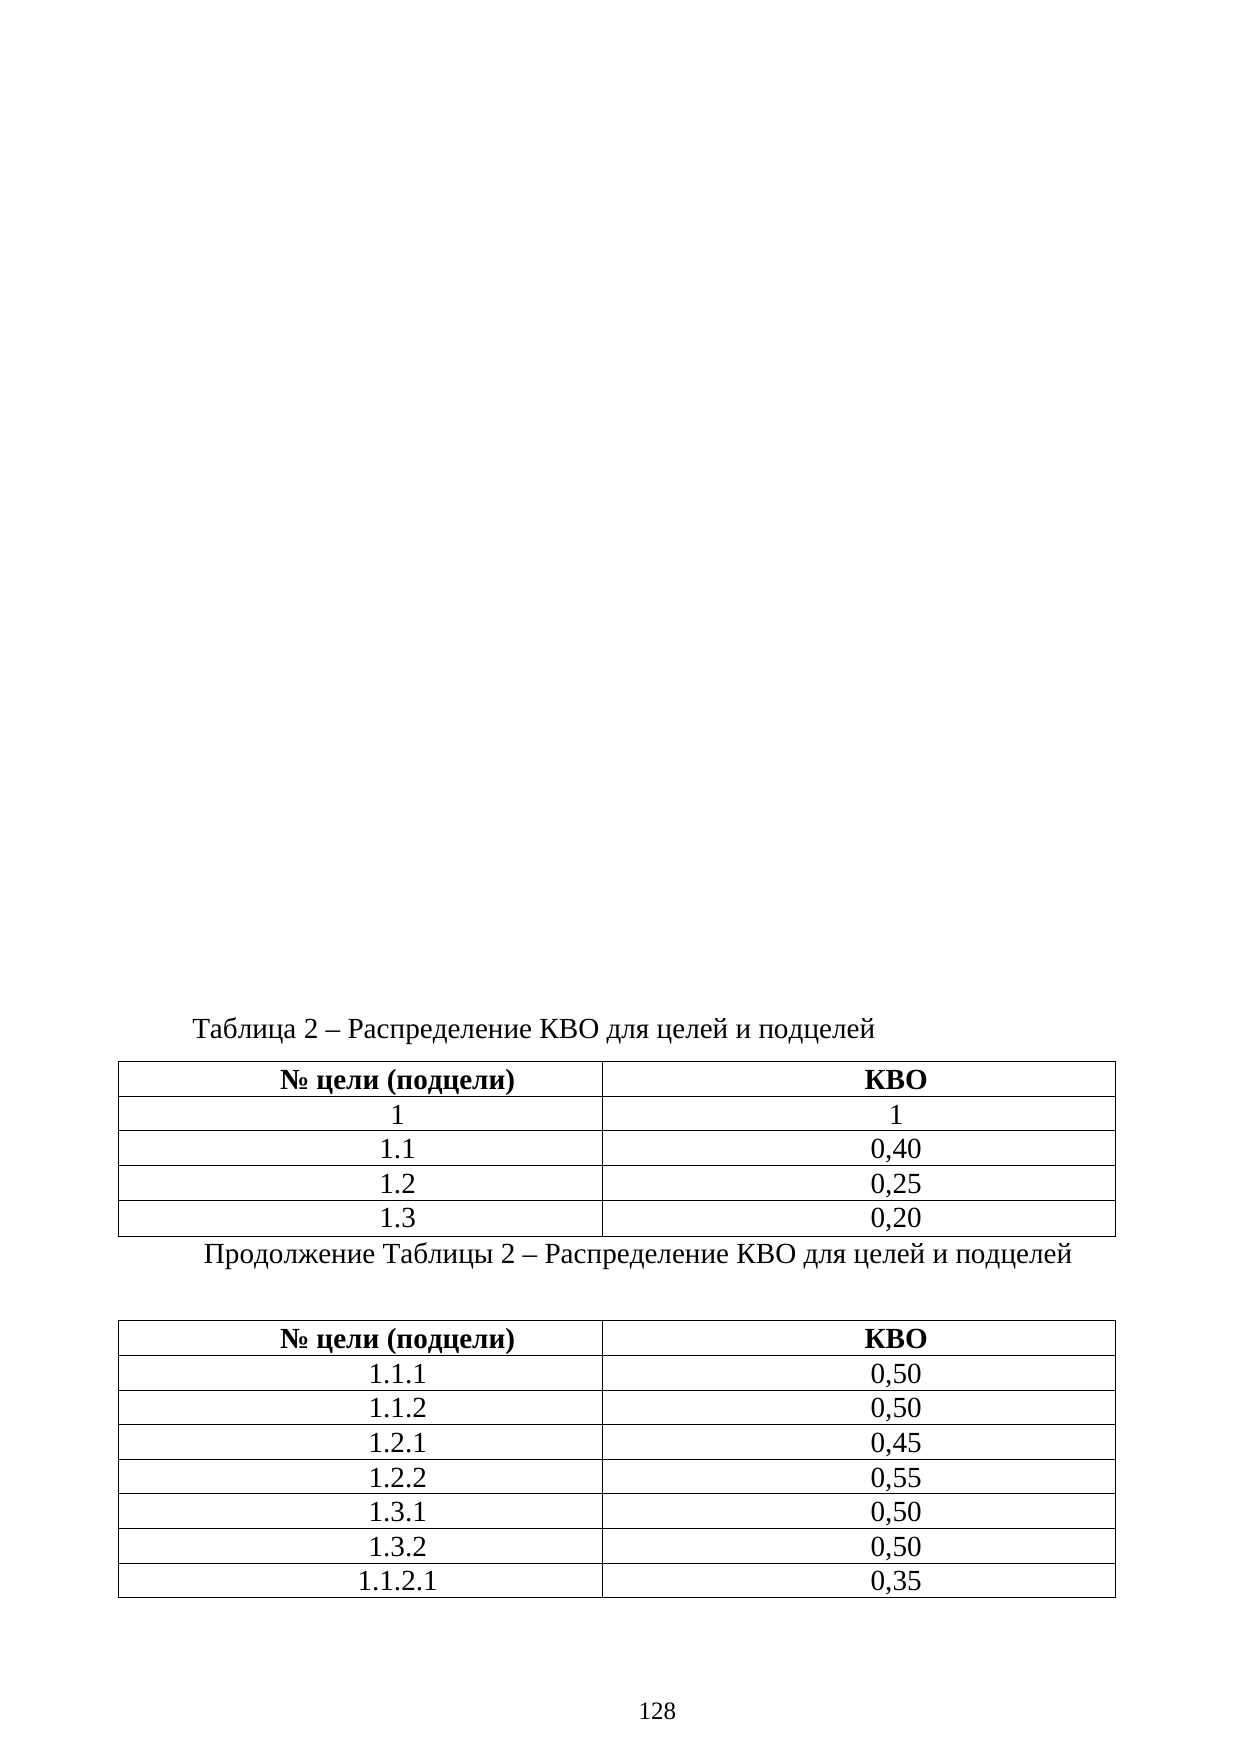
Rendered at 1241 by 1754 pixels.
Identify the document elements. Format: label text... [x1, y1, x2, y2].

table_cell 1.1.2.1 [119, 1564, 602, 1597]
text Таблица 2 – Распределение КВО для целей и подцелей [118, 1011, 1122, 1044]
table_cell 1 [119, 1097, 602, 1130]
table_cell 0,40 [603, 1131, 1115, 1165]
table_cell КВО [603, 1321, 1115, 1355]
table_cell 0,45 [603, 1425, 1115, 1459]
table_cell № цели (подцели) [119, 1321, 602, 1355]
table_cell 1.1 [119, 1131, 602, 1165]
table_header № цели (подцели) [119, 1062, 602, 1096]
table_cell 1.3.1 [119, 1494, 602, 1528]
table_cell 0,35 [603, 1564, 1115, 1597]
table_cell 0,20 [603, 1201, 1115, 1236]
table_cell 1.3 [119, 1201, 602, 1236]
table_cell 0,50 [603, 1356, 1115, 1389]
table_cell 1 [603, 1097, 1115, 1130]
table_cell Продолжение Таблицы 2 – Распределение КВО для целей и подцелей [119, 1237, 1116, 1320]
table_cell 0,50 [603, 1391, 1115, 1424]
table_cell 1.3.2 [119, 1529, 602, 1562]
table_cell 1.2 [119, 1166, 602, 1199]
table_cell 0,25 [603, 1166, 1115, 1199]
table_cell 0,55 [603, 1460, 1115, 1493]
table_cell 1.2.2 [119, 1460, 602, 1493]
table_cell 0,50 [603, 1494, 1115, 1528]
table_cell 0,50 [603, 1529, 1115, 1562]
table_cell 1.1.1 [119, 1356, 602, 1389]
table_header КВО [603, 1062, 1115, 1096]
table_cell 1.2.1 [119, 1425, 602, 1459]
table_cell 1.1.2 [119, 1391, 602, 1424]
